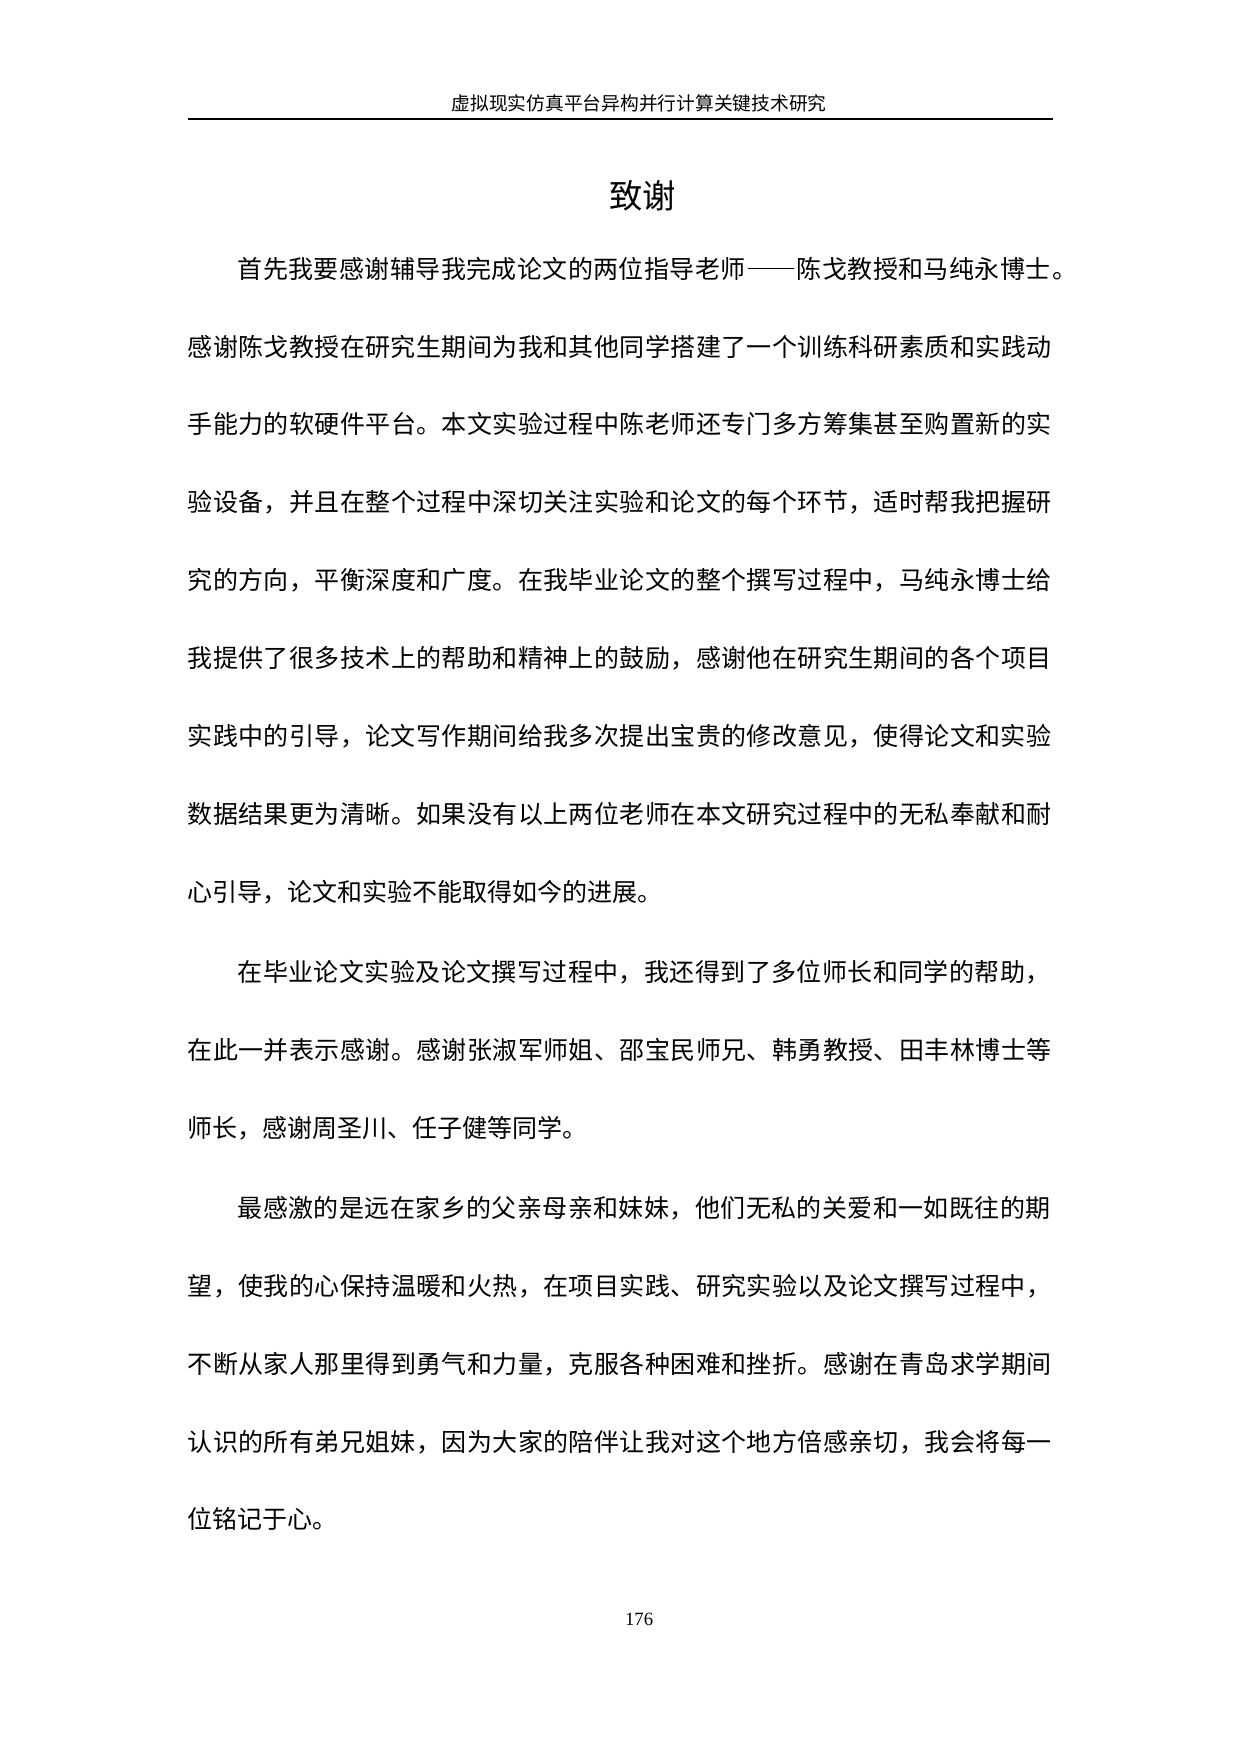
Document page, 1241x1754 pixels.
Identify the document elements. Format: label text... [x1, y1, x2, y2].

text 在毕业论文实验及论文撰写过程中，我还得到了多位师长和同学的帮助，在此一并表示感谢。感谢张淑军师姐、邵宝民师兄、韩勇教授、田丰林博士等师长，感谢周圣川、任子健等同学。 [187, 938, 1053, 1159]
subtitle 致谢 [232, 162, 1053, 227]
text 最感激的是远在家乡的父亲母亲和妹妹，他们无私的关爱和一如既往的期望，使我的心保持温暖和火热，在项目实践、研究实验以及论文撰写过程中，不断从家人那里得到勇气和力量，克服各种困难和挫折。感谢在青岛求学期间认识的所有弟兄姐妹，因为大家的陪伴让我对这个地方倍感亲切，我会将每一位铭记于心。 [187, 1174, 1053, 1551]
text 首先我要感谢辅导我完成论文的两位指导老师——陈戈教授和马纯永博士。感谢陈戈教授在研究生期间为我和其他同学搭建了一个训练科研素质和实践动手能力的软硬件平台。本文实验过程中陈老师还专门多方筹集甚至购置新的实验设备，并且在整个过程中深切关注实验和论文的每个环节，适时帮我把握研究的方向，平衡深度和广度。在我毕业论文的整个撰写过程中，马纯永博士给我提供了很多技术上的帮助和精神上的鼓励，感谢他在研究生期间的各个项目实践中的引导，论文写作期间给我多次提出宝贵的修改意见，使得论文和实验数据结果更为清晰。如果没有以上两位老师在本文研究过程中的无私奉献和耐心引导，论文和实验不能取得如今的进展。 [187, 235, 1053, 923]
